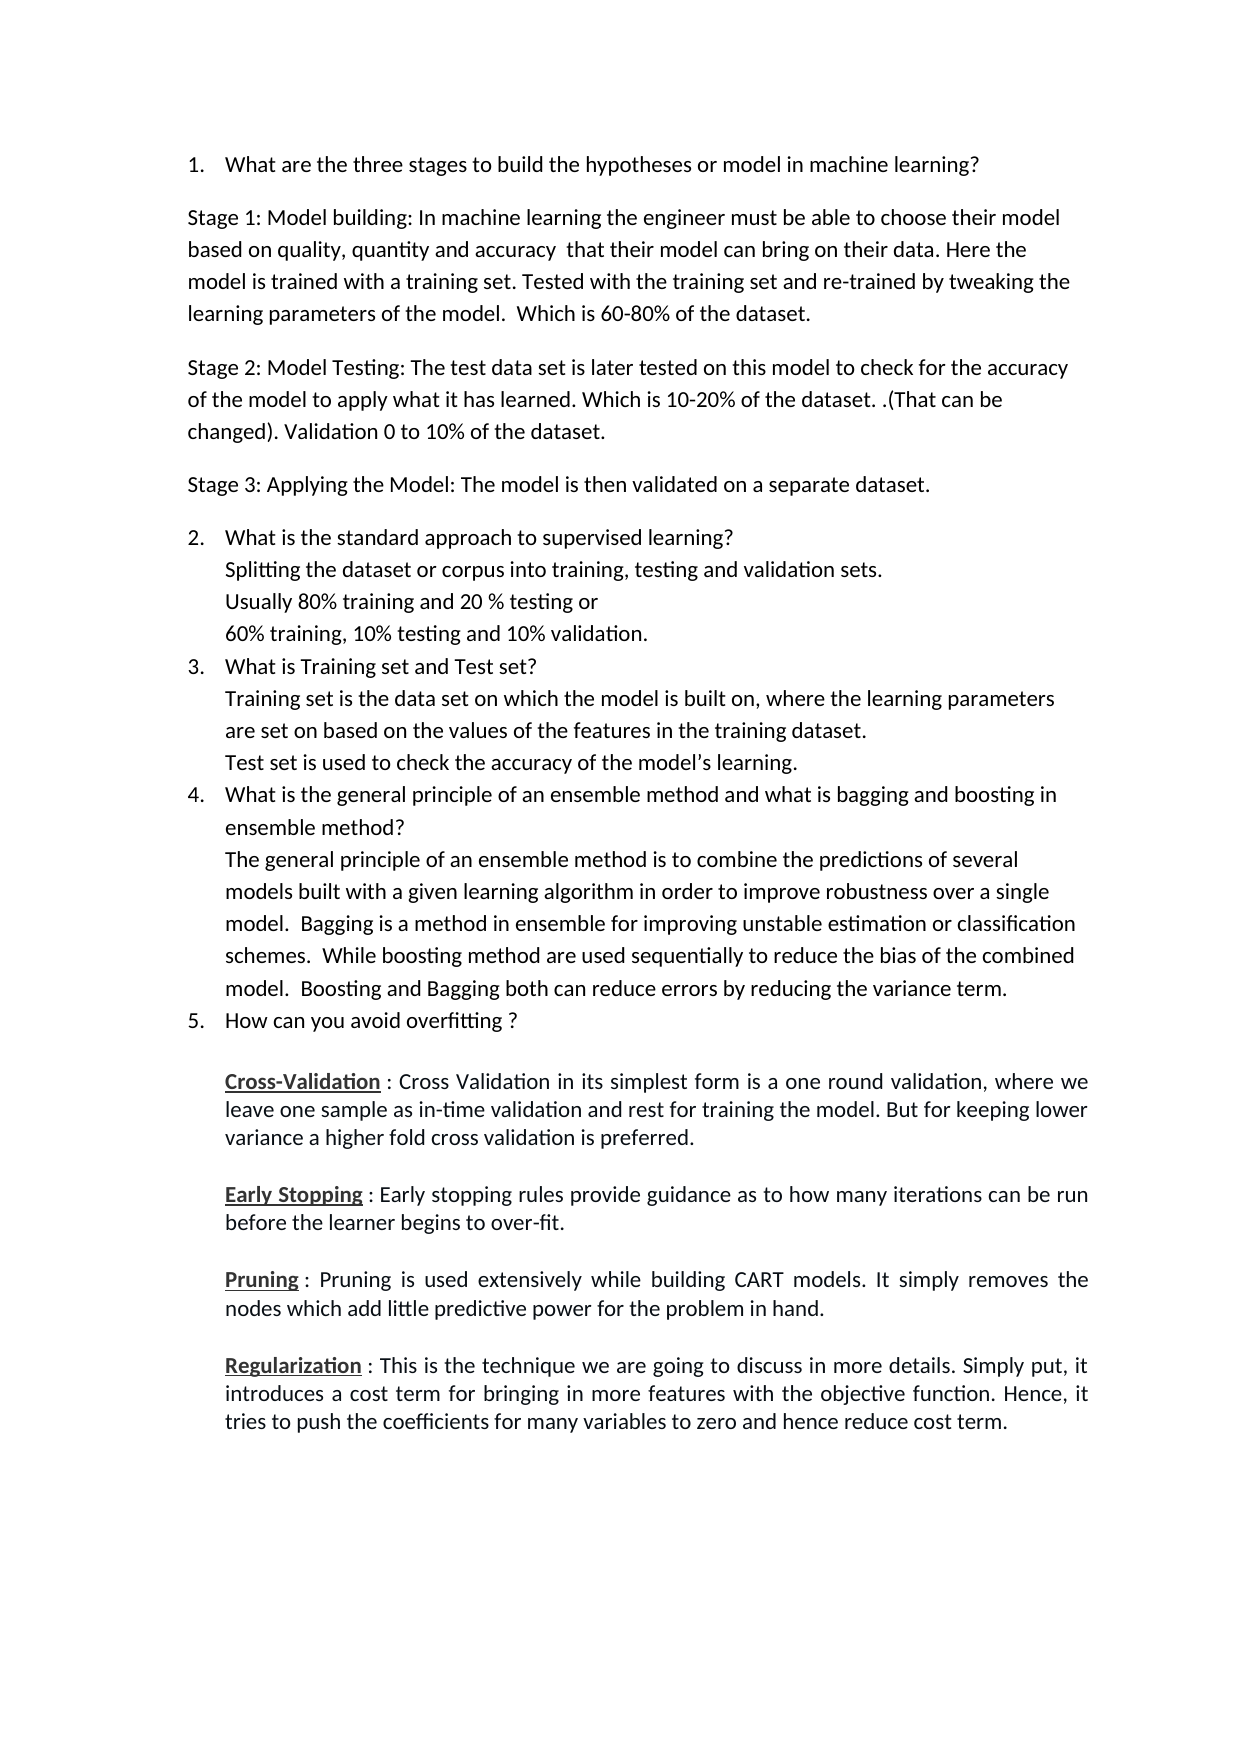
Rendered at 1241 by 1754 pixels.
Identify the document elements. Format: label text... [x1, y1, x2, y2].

text Stage 3: Applying the Model: The model is then validated on a separate dataset. [187, 470, 1090, 498]
text Stage 1: Model building: In machine learning the engineer must be able to choose their model based on quality, quantity and accuracy that their model can bring on their data. Here the model is trained with a training set. Tested with the training set and re-trained by tweaking the learning parameters of the model. Which is 60-80% of the dataset. [187, 203, 1090, 328]
list The general principle of an ensemble method is to combine the predictions of several models built with a given learning algorithm in order to improve robustness over a single model. Bagging is a method in ensemble for improving unstable estimation or classification schemes. While boosting method are used sequentially to reduce the bias of the combined model. Boosting and Bagging both can reduce errors by reducing the variance term. [225, 845, 1090, 1002]
list Test set is used to check the accuracy of the model’s learning. [225, 748, 1090, 776]
text Pruning : Pruning is used extensively while building CART models. It simply removes the nodes which add little predictive power for the problem in hand. [225, 1266, 1090, 1322]
list 60% training, 10% testing and 10% validation. [225, 619, 1090, 648]
text Early Stopping : Early stopping rules provide guidance as to how many iterations can be run before the learner begins to over-fit. [225, 1180, 1090, 1236]
list What is the standard approach to supervised learning? [187, 523, 1090, 551]
list What is Training set and Test set? [187, 652, 1090, 680]
list What are the three stages to build the hypotheses or model in machine learning? [187, 150, 1090, 178]
text Regularization : This is the technique we are going to discuss in more details. Simply put, it introduces a cost term for bringing in more features with the objective function. Hence, it tries to push the coefficients for many variables to zero and hence reduce cost term. [225, 1351, 1090, 1435]
list Usually 80% training and 20 % testing or [225, 587, 1090, 615]
text Stage 2: Model Testing: The test data set is later tested on this model to check for the accuracy of the model to apply what it has learned. Which is 10-20% of the dataset. .(That can be changed). Validation 0 to 10% of the dataset. [187, 353, 1090, 445]
list What is the general principle of an ensemble method and what is bagging and boosting in ensemble method? [187, 781, 1090, 841]
text Cross-Validation : Cross Validation in its simplest form is a one round validation, where we leave one sample as in-time validation and rest for training the model. But for keeping lower variance a higher fold cross validation is preferred. [225, 1067, 1090, 1151]
list How can you avoid overfitting ? [187, 1006, 1090, 1034]
list Splitting the dataset or corpus into training, testing and validation sets. [225, 555, 1090, 583]
list Training set is the data set on which the model is built on, where the learning parameters are set on based on the values of the features in the training dataset. [225, 684, 1090, 744]
